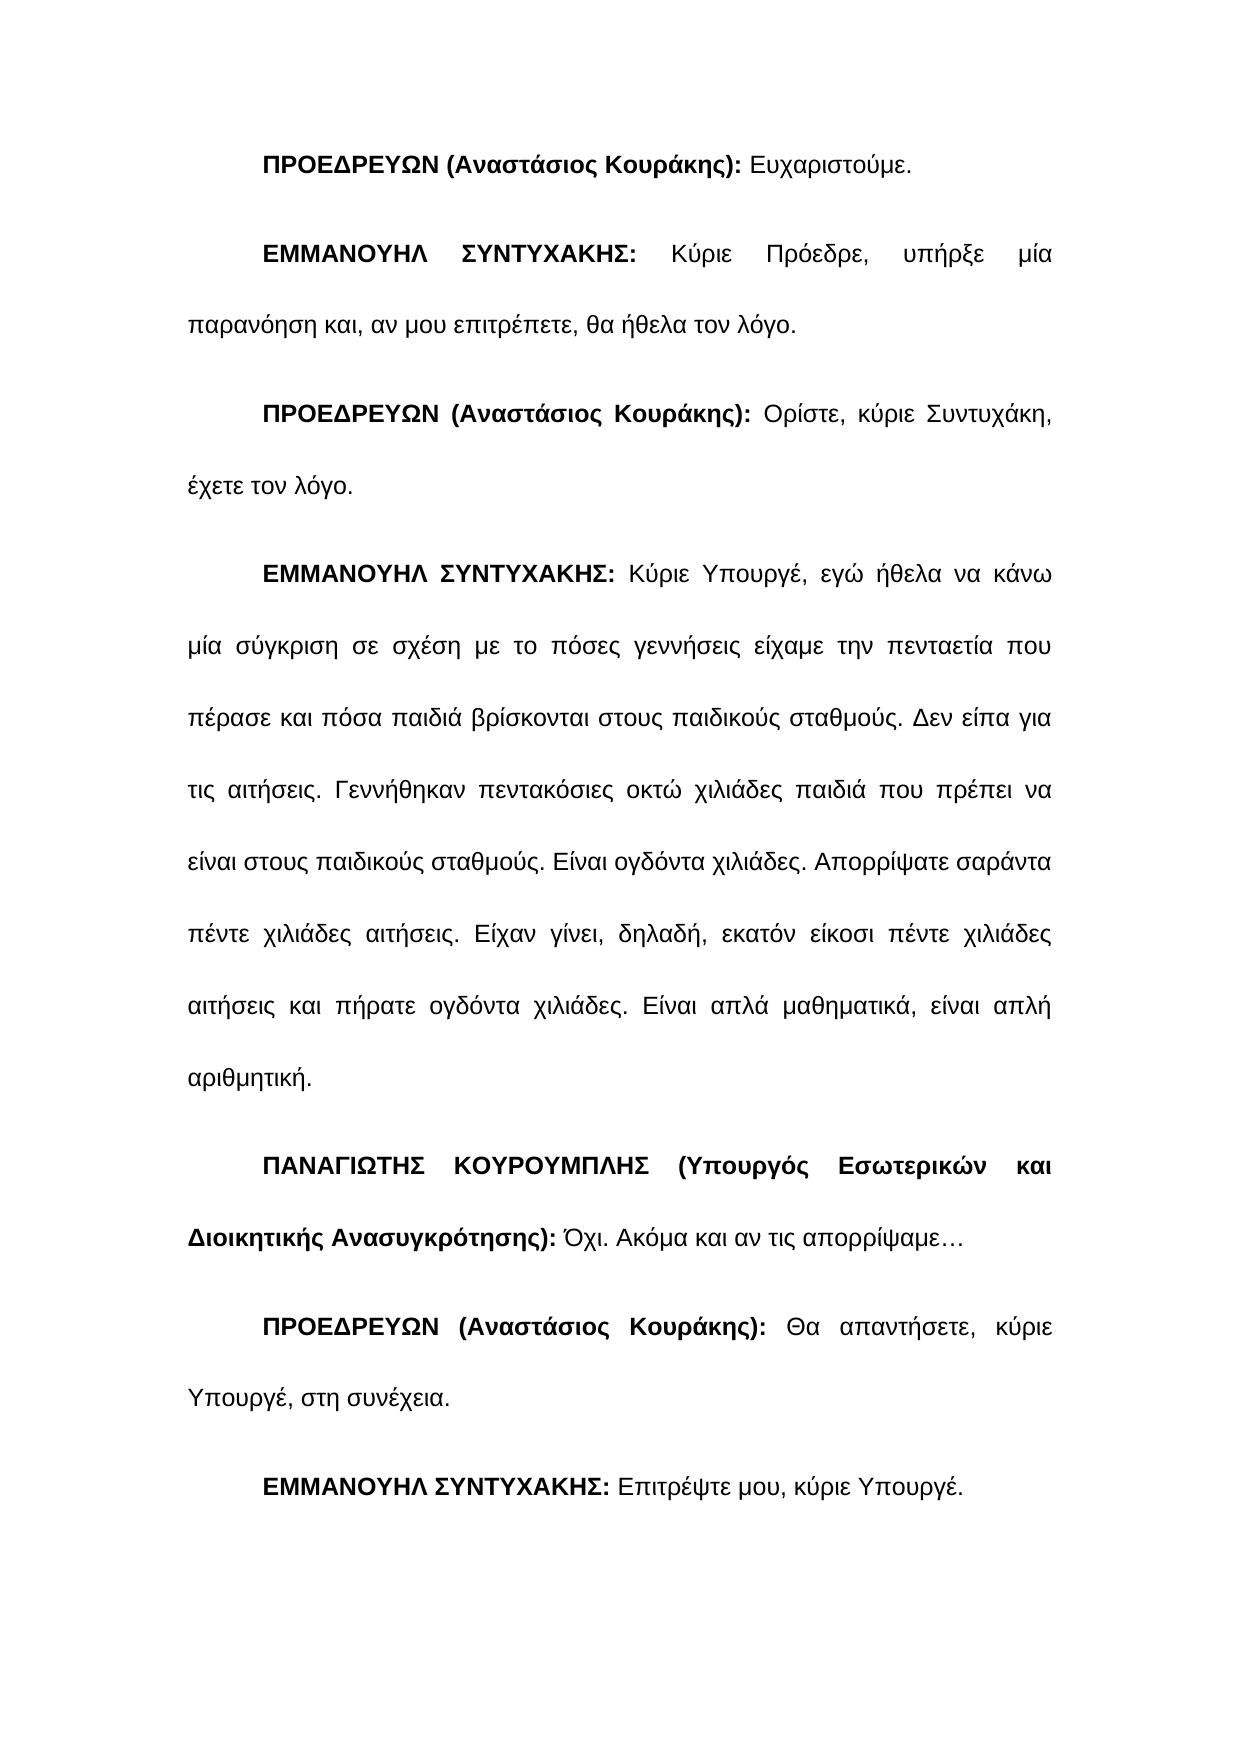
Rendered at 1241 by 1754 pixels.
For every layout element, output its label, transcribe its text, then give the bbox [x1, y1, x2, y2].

text ΕΜΜΑΝΟΥΗΛ ΣΥΝΤΥΧΑΚΗΣ: Κύριε Πρόεδρε, υπήρξε μία παρανόηση και, αν μου επιτρέπετε, θα ήθελα τον λόγο. [187, 238, 1053, 339]
text ΠΡΟΕΔΡΕΥΩΝ (Αναστάσιος Κουράκης): Ευχαριστούμε. [187, 150, 1053, 179]
text ΠΑΝΑΓΙΩΤΗΣ ΚΟΥΡΟΥΜΠΛΗΣ (Υπουργός Εσωτερικών και Διοικητικής Ανασυγκρότησης): Όχι. Ακόμα και αν τις απορρίψαμε… [187, 1151, 1053, 1252]
text ΕΜΜΑΝΟΥΗΛ ΣΥΝΤΥΧΑΚΗΣ: Επιτρέψτε μου, κύριε Υπουργέ. [187, 1472, 1053, 1501]
text ΠΡΟΕΔΡΕΥΩΝ (Αναστάσιος Κουράκης): Θα απαντήσετε, κύριε Υπουργέ, στη συνέχεια. [187, 1311, 1053, 1412]
text ΕΜΜΑΝΟΥΗΛ ΣΥΝΤΥΧΑΚΗΣ: Κύριε Υπουργέ, εγώ ήθελα να κάνω μία σύγκριση σε σχέση με το πόσες γεννήσεις είχαμε την πενταετία που πέρασε και πόσα παιδιά βρίσκονται στους παιδικούς σταθμούς. Δεν είπα για τις αιτήσεις. Γεννήθηκαν πεντακόσιες οκτώ χιλιάδες παιδιά που πρέπει να είναι στους παιδικούς σταθμούς. Είναι ογδόντα χιλιάδες. Απορρίψατε σαράντα πέντε χιλιάδες αιτήσεις. Είχαν γίνει, δηλαδή, εκατόν είκοσι πέντε χιλιάδες αιτήσεις και πήρατε ογδόντα χιλιάδες. Είναι απλά μαθηματικά, είναι απλή αριθμητική. [187, 559, 1053, 1091]
text ΠΡΟΕΔΡΕΥΩΝ (Αναστάσιος Κουράκης): Ορίστε, κύριε Συντυχάκη, έχετε τον λόγο. [187, 399, 1053, 499]
